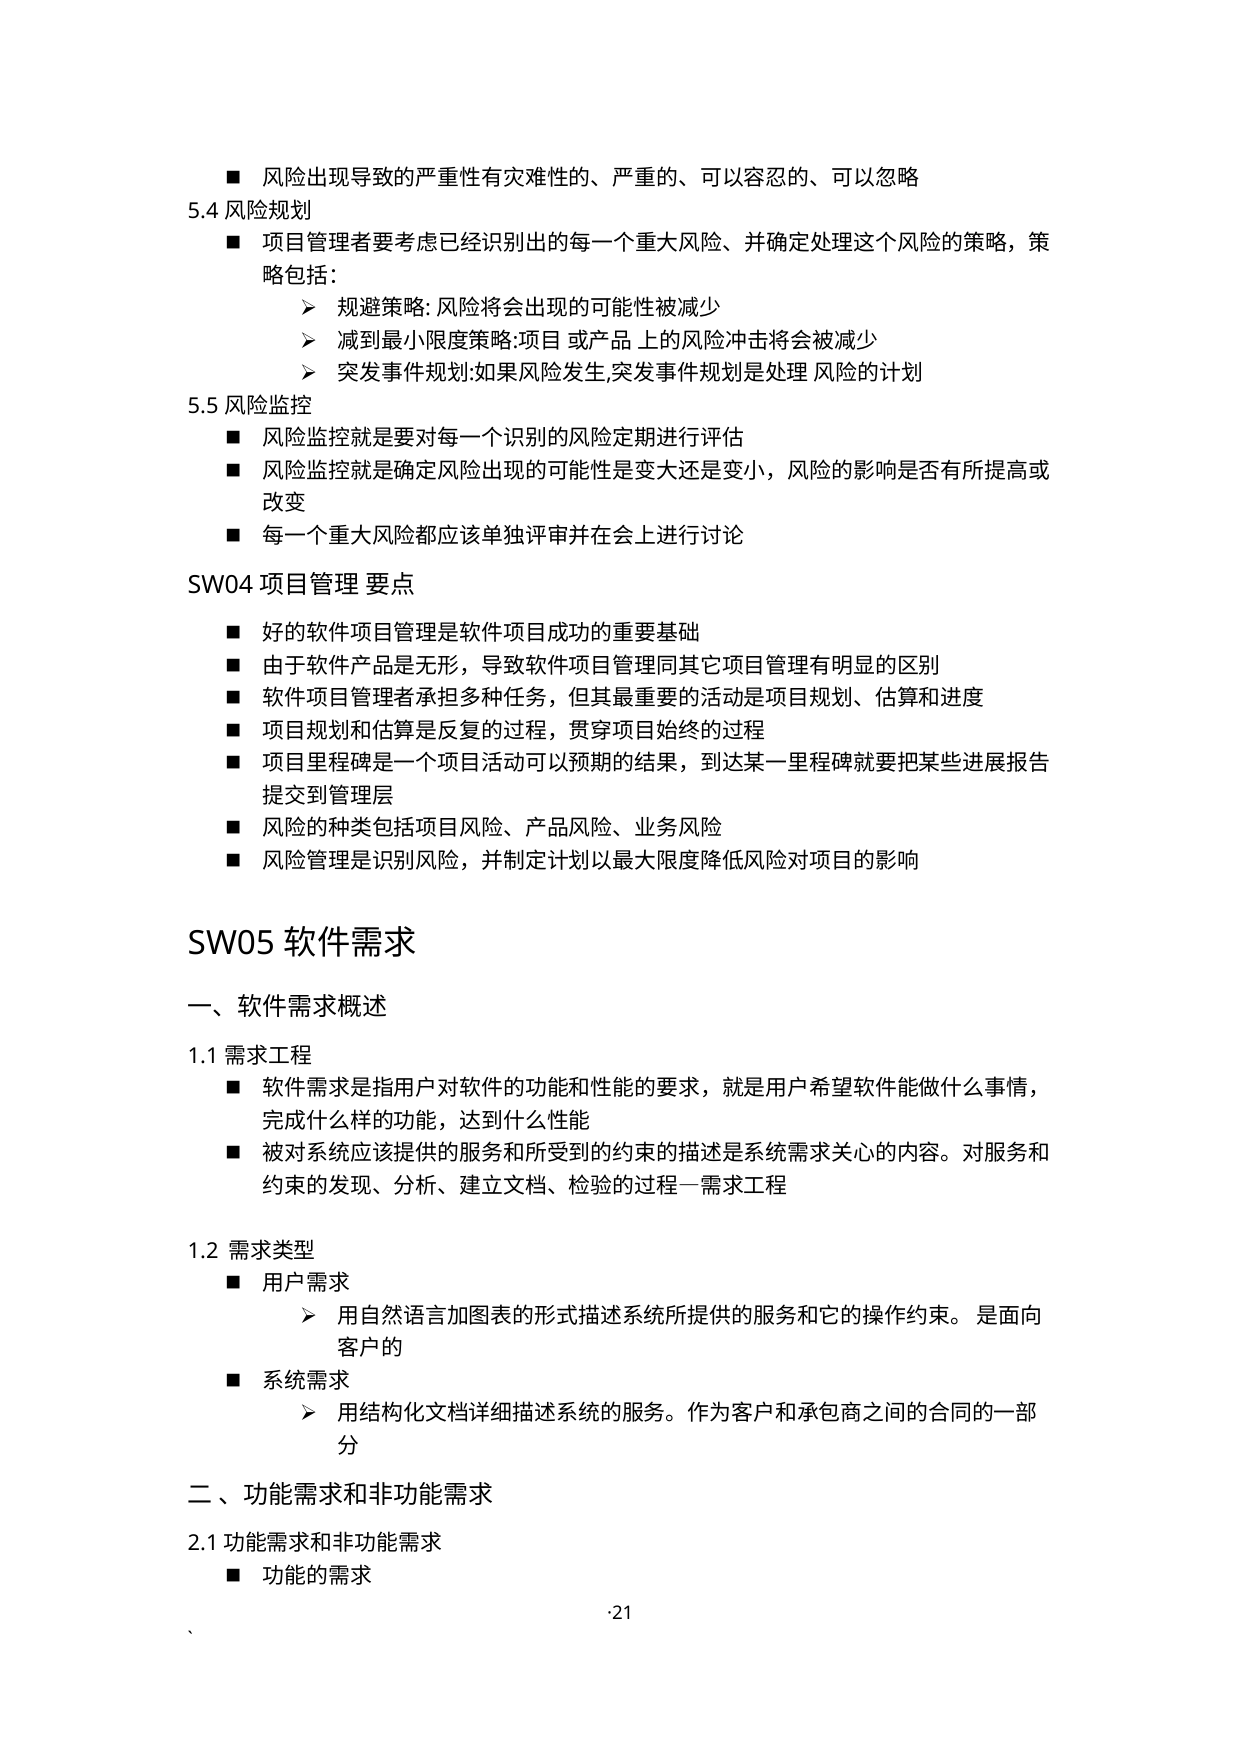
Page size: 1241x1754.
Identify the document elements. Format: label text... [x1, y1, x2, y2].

text 2.1功能需求和非功能需求 [187, 1525, 1053, 1557]
list 项目规划和估算是反复的过程，贯穿项目始终的过程 [225, 712, 1053, 745]
list 风险监控就是确定风险出现的可能性是变大还是变小，风险的影响是否有所提高或改变 [225, 452, 1053, 517]
list 项目里程碑是一个项目活动可以预期的结果，到达某一里程碑就要把某些进展报告提交到管理层 [225, 745, 1053, 810]
list 用户需求 [225, 1265, 1053, 1297]
list 风险出现导致的严重性有灾难性的、严重的、可以容忍的、可以忽略 [225, 160, 1053, 192]
list 风险管理是识别风险，并制定计划以最大限度降低风险对项目的影响 [225, 842, 1053, 875]
list 项目管理者要考虑已经识别出的每一个重大风险、并确定处理这个风险的策略，策略包括： [225, 225, 1053, 290]
list 用结构化文档详细描述系统的服务。作为客户和承包商之间的合同的一部分 [300, 1395, 1053, 1460]
list 风险监控就是要对每一个识别的风险定期进行评估 [225, 420, 1053, 452]
list 功能的需求 [225, 1557, 1053, 1590]
list 由于软件产品是无形，导致软件项目管理同其它项目管理有明显的区别 [225, 647, 1053, 680]
list 突发事件规划:如果风险发生,突发事件规划是处理 风险的计划 [300, 355, 1053, 387]
text SW05 软件需求 [187, 907, 1053, 972]
text 5.5 风险监控 [187, 387, 1053, 420]
list 规避策略: 风险将会出现的可能性被减少 [300, 290, 1053, 322]
list 软件项目管理者承担多种任务，但其最重要的活动是项目规划、估算和进度 [225, 680, 1053, 712]
text 一、软件需求概述 [187, 972, 1053, 1037]
text 二 、功能需求和非功能需求 [187, 1460, 1053, 1525]
list 系统需求 [225, 1362, 1053, 1395]
list 需求类型 [187, 1232, 1053, 1265]
list 每一个重大风险都应该单独评审并在会上进行讨论 [225, 517, 1053, 550]
list 被对系统应该提供的服务和所受到的约束的描述是系统需求关心的内容。对服务和约束的发现、分析、建立文档、检验的过程—需求工程 [225, 1135, 1053, 1200]
text 5.4 风险规划 [187, 192, 1053, 225]
list 减到最小限度策略:项目 或产品 上的风险冲击将会被减少 [300, 322, 1053, 355]
text 1.1 需求工程 [187, 1037, 1053, 1070]
list 风险的种类包括项目风险、产品风险、业务风险 [225, 810, 1053, 842]
list 用自然语言加图表的形式描述系统所提供的服务和它的操作约束。 是面向客户的 [300, 1297, 1053, 1362]
list 软件需求是指用户对软件的功能和性能的要求，就是用户希望软件能做什么事情，完成什么样的功能，达到什么性能 [225, 1070, 1053, 1135]
text SW04 项目管理 要点 [187, 550, 1053, 615]
list 好的软件项目管理是软件项目成功的重要基础 [225, 615, 1053, 647]
